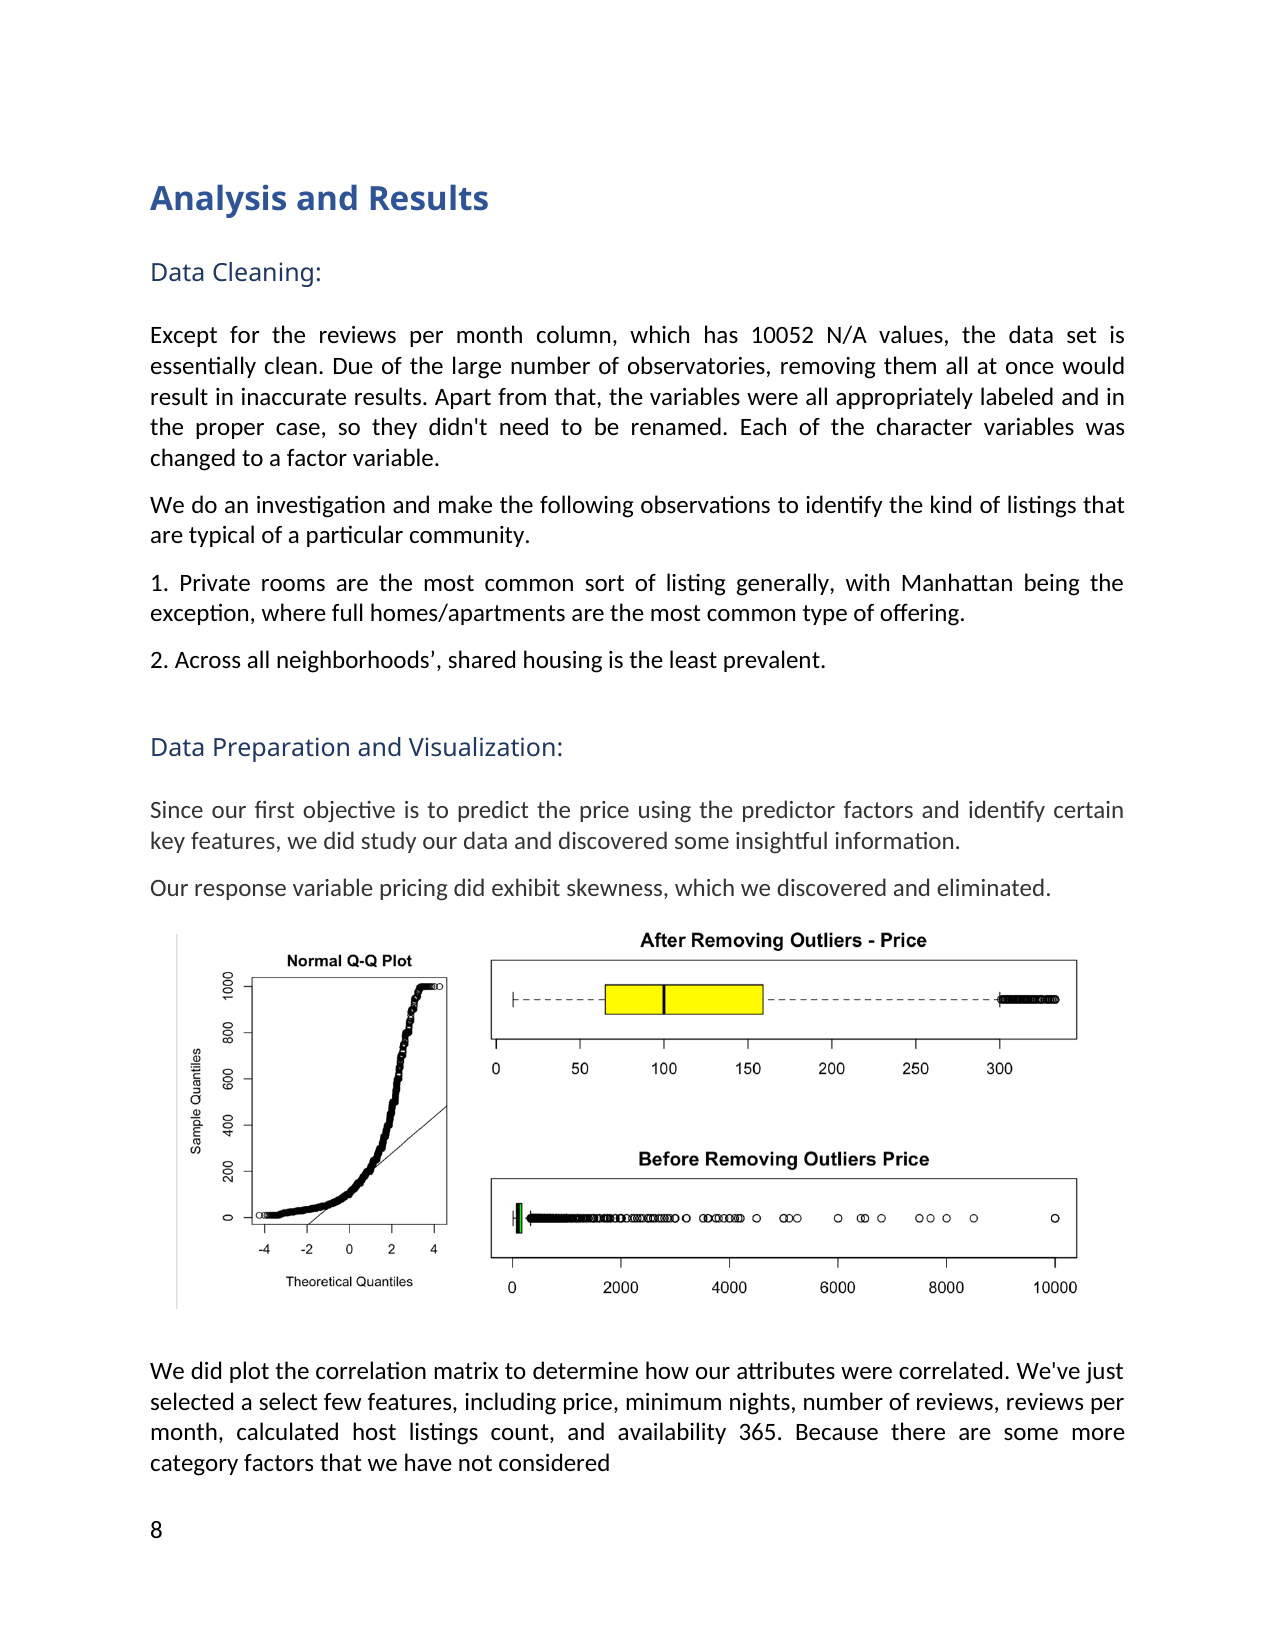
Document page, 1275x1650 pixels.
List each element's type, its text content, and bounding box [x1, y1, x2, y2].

picture [176, 919, 1099, 1309]
subtitle Data Cleaning: [150, 255, 1125, 289]
subtitle Data Preparation and Visualization: [150, 730, 1125, 764]
text Since our first objective is to predict the price using the predictor factors and identify certain key features, we did study our data and discovered some insightful information. [150, 794, 1125, 855]
subtitle Analysis and Results [150, 175, 1125, 220]
text Our response variable pricing did exhibit skewness, which we discovered and eliminated. [150, 872, 1125, 903]
text 1. Private rooms are the most common sort of listing generally, with Manhattan being the exception, where full homes/apartments are the most common type of offering. [150, 567, 1125, 628]
text We do an investigation and make the following observations to identify the kind of listings that are typical of a particular community. [150, 489, 1125, 550]
text We did plot the correlation matrix to determine how our attributes were correlated. We've just selected a select few features, including price, minimum nights, number of reviews, reviews per month, calculated host listings count, and availability 365. Because there are some more category factors that we have not considered [150, 1355, 1125, 1477]
text 2. Across all neighborhoods’, shared housing is the least prevalent. [150, 644, 1125, 675]
text Except for the reviews per month column, which has 10052 N/A values, the data set is essentially clean. Due of the large number of observatories, removing them all at once would result in inaccurate results. Apart from that, the variables were all appropriately labeled and in the proper case, so they didn't need to be renamed. Each of the character variables was changed to a factor variable. [150, 320, 1125, 472]
